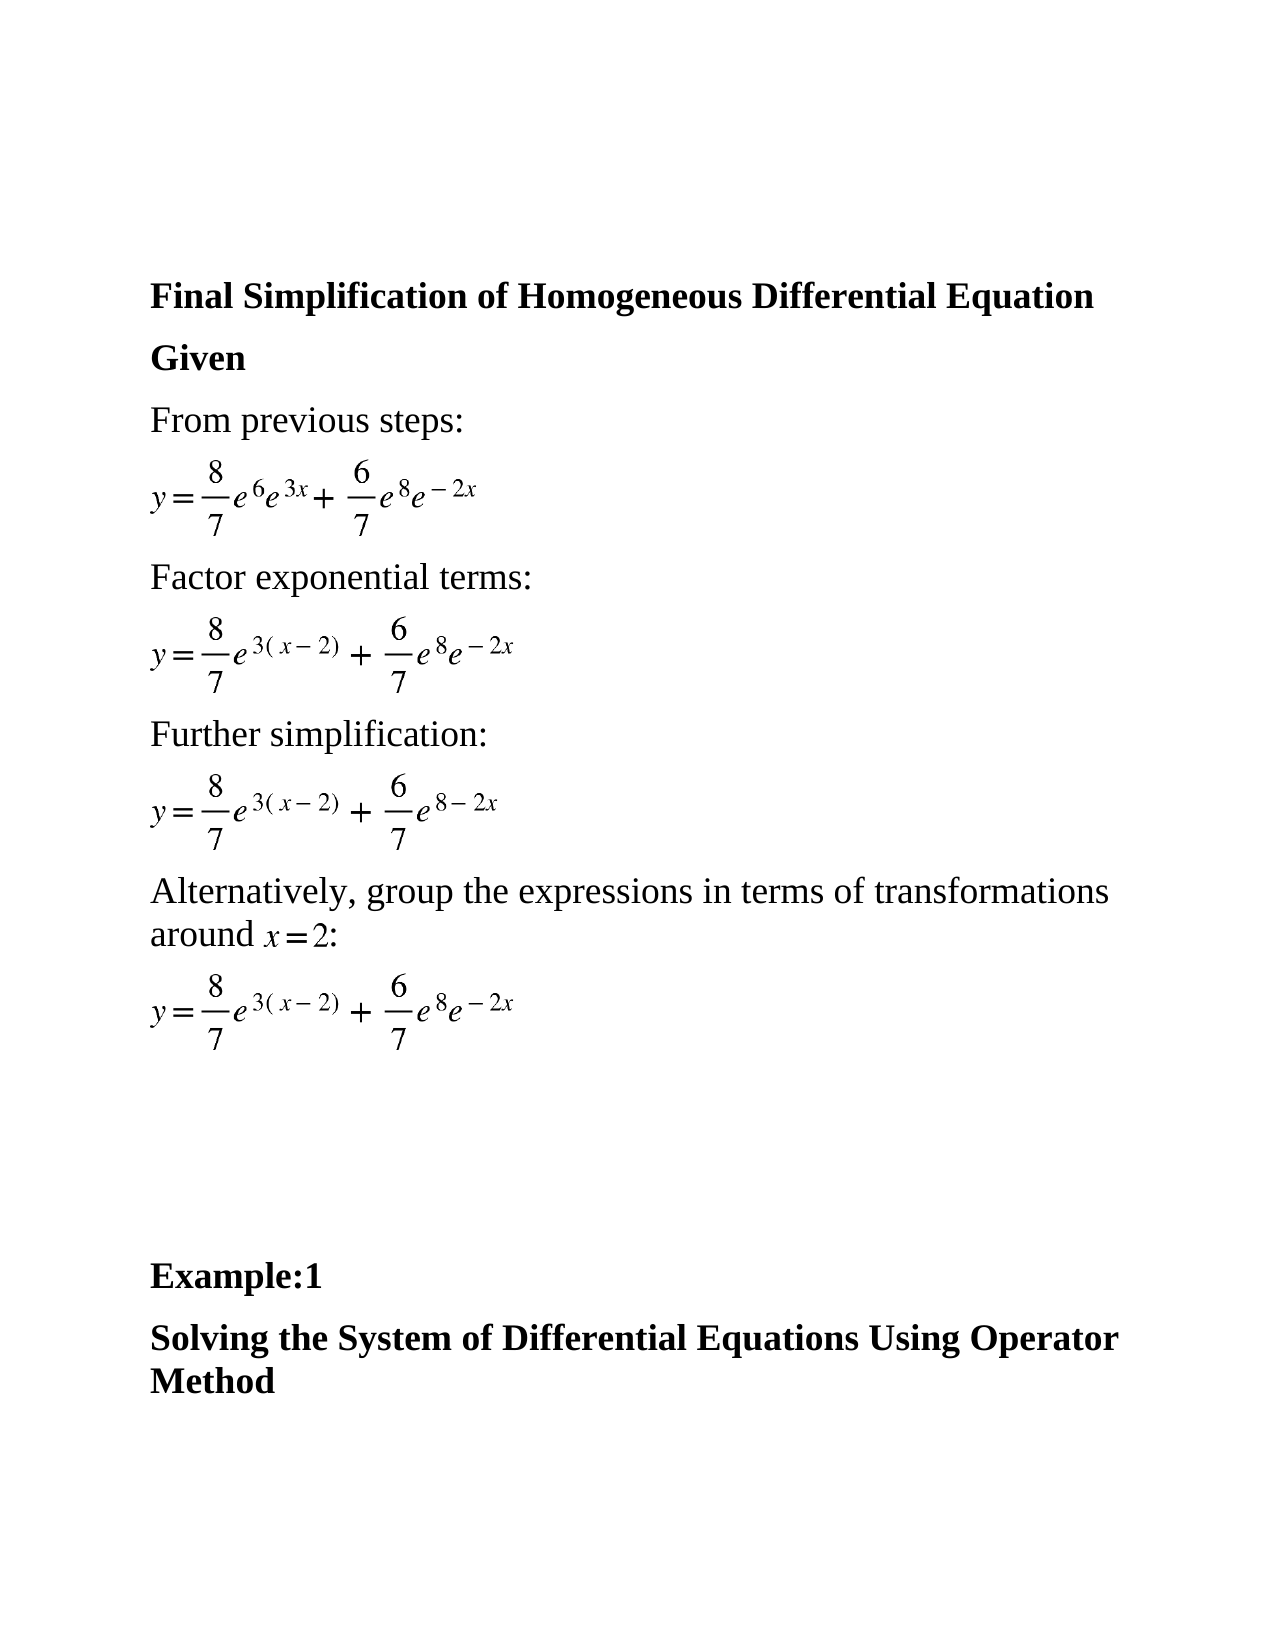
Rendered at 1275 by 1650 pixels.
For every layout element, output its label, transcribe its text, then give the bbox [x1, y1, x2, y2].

picture [150, 973, 514, 1050]
picture [150, 616, 514, 693]
text Further simplification: [150, 711, 1125, 754]
picture [263, 923, 329, 947]
text From previous steps: [150, 397, 1125, 441]
picture [150, 773, 498, 850]
text Factor exponential terms: [150, 554, 1125, 597]
text Example:1 [150, 1254, 1125, 1297]
picture [150, 459, 477, 536]
text Alternatively, group the expressions in terms of transformations around : [150, 868, 1125, 954]
text Final Simplification of Homogeneous Differential Equation [150, 274, 1125, 317]
text Given [150, 336, 1125, 379]
text Solving the System of Differential Equations Using Operator Method [150, 1316, 1125, 1402]
